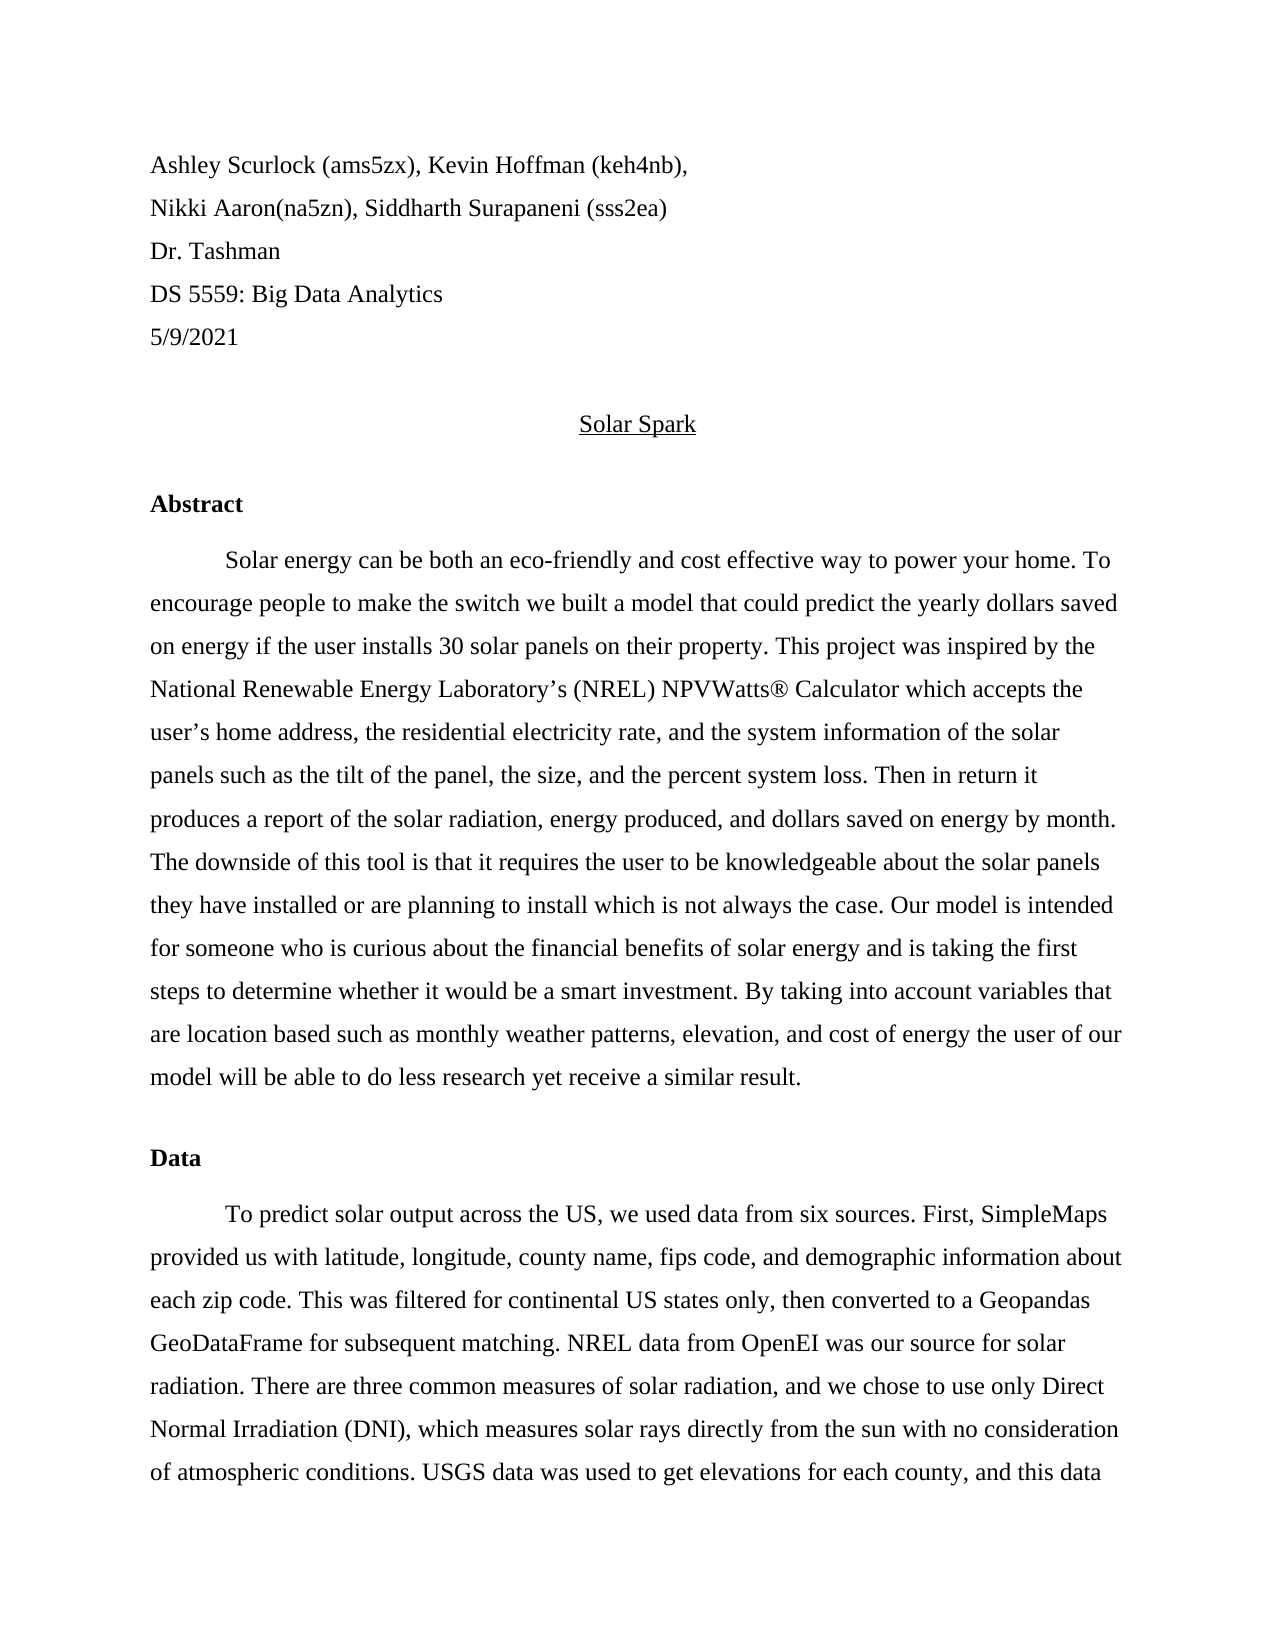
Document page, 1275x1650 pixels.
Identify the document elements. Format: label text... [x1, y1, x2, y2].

text Solar Spark [150, 409, 1125, 437]
text Nikki Aaron(na5zn), Siddharth Surapaneni (sss2ea) [150, 193, 1125, 222]
text Solar energy can be both an eco-friendly and cost effective way to power your home. To encourage people to make the switch we built a model that could predict the yearly dollars saved on energy if the user installs 30 solar panels on their property. This project was inspired by the National Renewable Energy Laboratory’s (NREL) NPVWatts® Calculator which accepts the user’s home address, the residential electricity rate, and the system information of the solar panels such as the tilt of the panel, the size, and the percent system loss. Then in return it produces a report of the solar radiation, energy produced, and dollars saved on energy by month. The downside of this tool is that it requires the user to be knowledgeable about the solar panels they have installed or are planning to install which is not always the case. Our model is intended for someone who is curious about the financial benefits of solar energy and is taking the first steps to determine whether it would be a smart investment. By taking into account variables that are location based such as monthly weather patterns, elevation, and cost of energy the user of our model will be able to do less research yet receive a similar result. [150, 545, 1125, 1091]
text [150, 1199, 1125, 1486]
text DS 5559: Big Data Analytics [150, 279, 1125, 308]
text Dr. Tashman [150, 236, 1125, 265]
subtitle Data [150, 1143, 1125, 1172]
subtitle Abstract [150, 489, 1125, 518]
text Ashley Scurlock (ams5zx), Kevin Hoffman (keh4nb), [150, 150, 1125, 179]
text 5/9/2021 [150, 322, 1125, 351]
